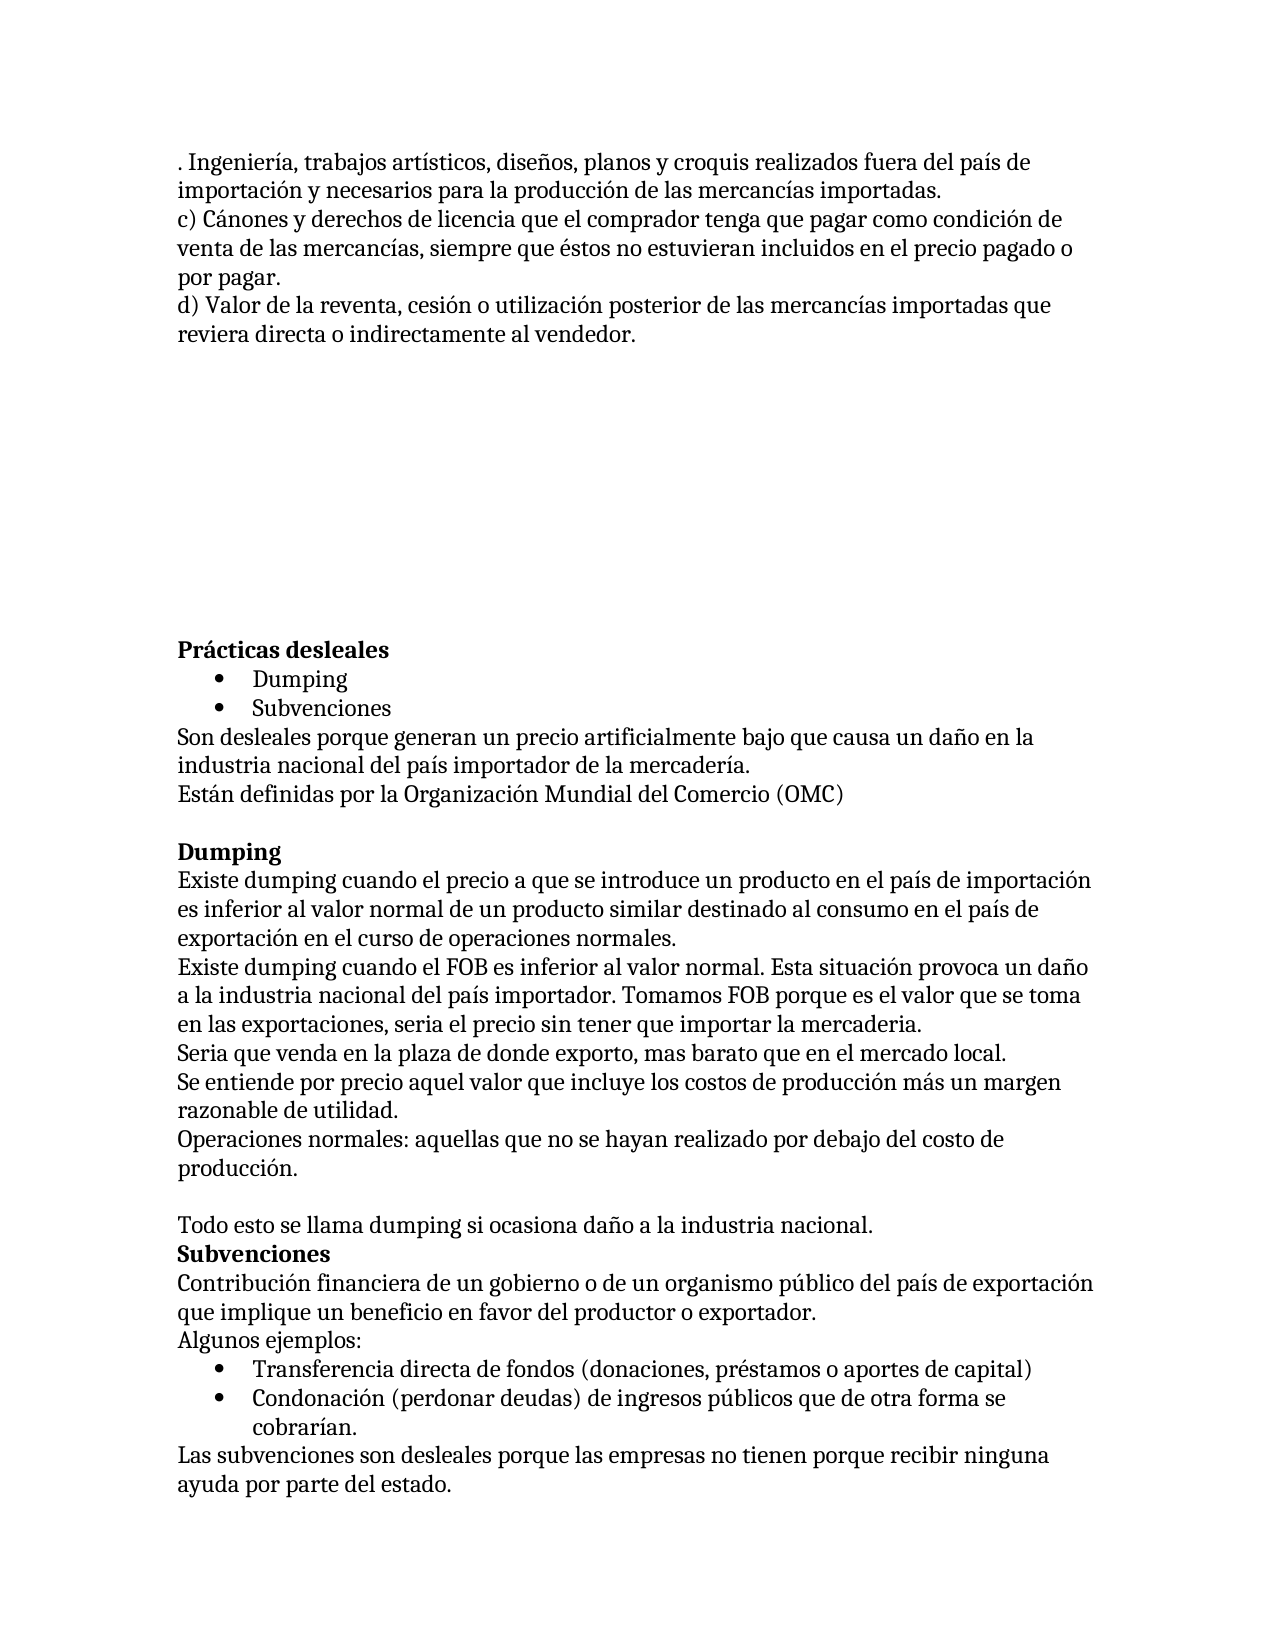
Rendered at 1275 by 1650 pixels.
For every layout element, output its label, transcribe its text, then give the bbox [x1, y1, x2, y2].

text Están definidas por la Organización Mundial del Comercio (OMC) [177, 780, 1098, 809]
list Condonación (perdonar deudas) de ingresos públicos que de otra forma se cobrarían. [215, 1384, 1098, 1441]
text Dumping [177, 838, 1098, 866]
text . Ingeniería, trabajos artísticos, diseños, planos y croquis realizados fuera del país de importación y necesarios para la producción de las mercancías importadas. [177, 148, 1098, 205]
text d) Valor de la reventa, cesión o utilización posterior de las mercancías importadas que reviera directa o indirectamente al vendedor. [177, 291, 1098, 349]
text Las subvenciones son desleales porque las empresas no tienen porque recibir ninguna ayuda por parte del estado. [177, 1441, 1098, 1499]
text Son desleales porque generan un precio artificialmente bajo que causa un daño en la industria nacional del país importador de la mercadería. [177, 723, 1098, 780]
text Seria que venda en la plaza de donde exporto, mas barato que en el mercado local. [177, 1039, 1098, 1068]
text Operaciones normales: aquellas que no se hayan realizado por debajo del costo de producción. [177, 1125, 1098, 1183]
text Existe dumping cuando el FOB es inferior al valor normal. Esta situación provoca un daño a la industria nacional del país importador. Tomamos FOB porque es el valor que se toma en las exportaciones, seria el precio sin tener que importar la mercaderia. [177, 953, 1098, 1039]
text Subvenciones [177, 1240, 1098, 1269]
text Algunos ejemplos: [177, 1326, 1098, 1355]
text Todo esto se llama dumping si ocasiona daño a la industria nacional. [177, 1211, 1098, 1240]
list Subvenciones [215, 694, 1098, 723]
text Prácticas desleales [177, 636, 1098, 665]
text c) Cánones y derechos de licencia que el comprador tenga que pagar como condición de venta de las mercancías, siempre que éstos no estuvieran incluidos en el precio pagado o por pagar. [177, 205, 1098, 291]
text Se entiende por precio aquel valor que incluye los costos de producción más un margen razonable de utilidad. [177, 1068, 1098, 1125]
text Existe dumping cuando el precio a que se introduce un producto en el país de importación es inferior al valor normal de un producto similar destinado al consumo en el país de exportación en el curso de operaciones normales. [177, 866, 1098, 953]
list Dumping [215, 665, 1098, 694]
text Contribución financiera de un gobierno o de un organismo público del país de exportación que implique un beneficio en favor del productor o exportador. [177, 1269, 1098, 1326]
list Transferencia directa de fondos (donaciones, préstamos o aportes de capital) [215, 1355, 1098, 1384]
